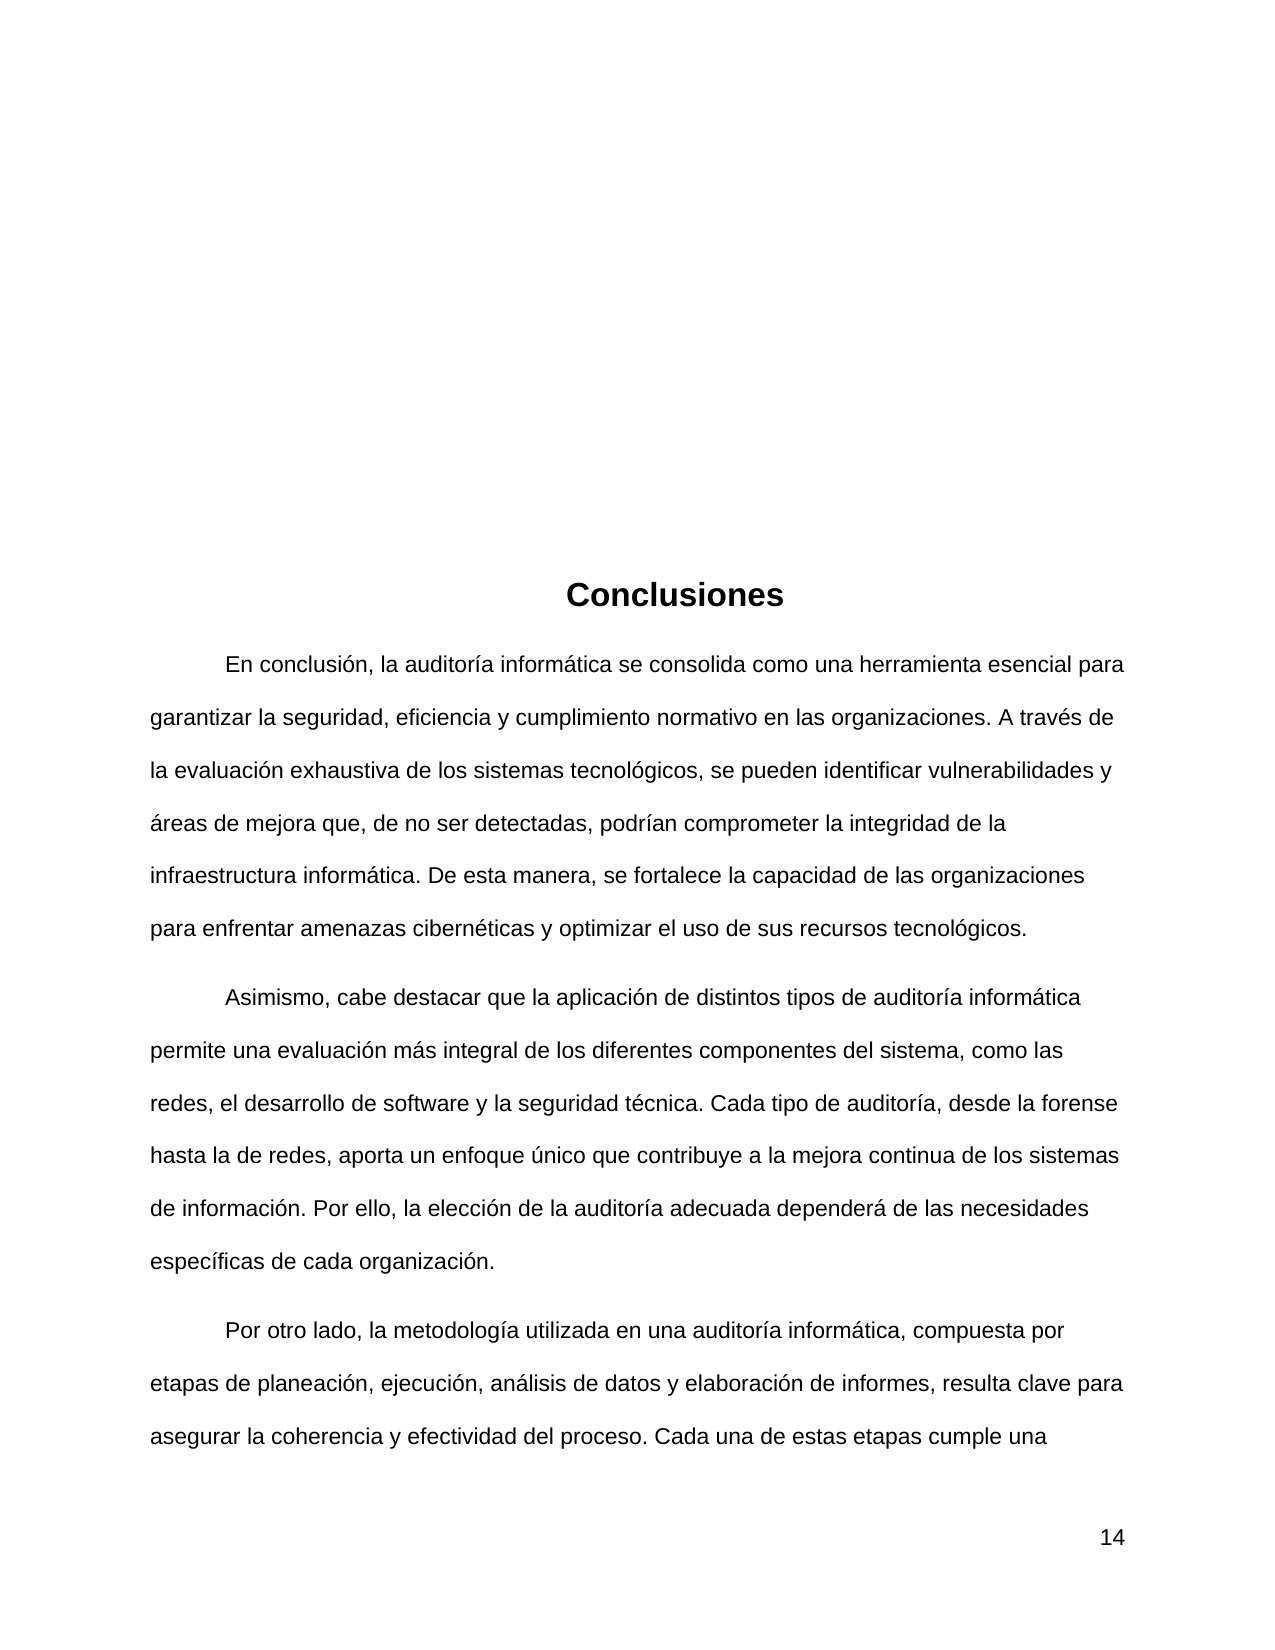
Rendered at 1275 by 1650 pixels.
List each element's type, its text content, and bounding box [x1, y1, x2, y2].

text Asimismo, cabe destacar que la aplicación de distintos tipos de auditoría informática permite una evaluación más integral de los diferentes componentes del sistema, como las redes, el desarrollo de software y la seguridad técnica. Cada tipo de auditoría, desde la forense hasta la de redes, aporta un enfoque único que contribuye a la mejora continua de los sistemas de información. Por ello, la elección de la auditoría adecuada dependerá de las necesidades específicas de cada organización. [150, 984, 1125, 1274]
text En conclusión, la auditoría informática se consolida como una herramienta esencial para garantizar la seguridad, eficiencia y cumplimiento normativo en las organizaciones. A través de la evaluación exhaustiva de los sistemas tecnológicos, se pueden identificar vulnerabilidades y áreas de mejora que, de no ser detectadas, podrían comprometer la integridad de la infraestructura informática. De esta manera, se fortalece la capacidad de las organizaciones para enfrentar amenazas cibernéticas y optimizar el uso de sus recursos tecnológicos. [150, 651, 1125, 941]
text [150, 1317, 1125, 1449]
subtitle Conclusiones [150, 574, 1125, 613]
